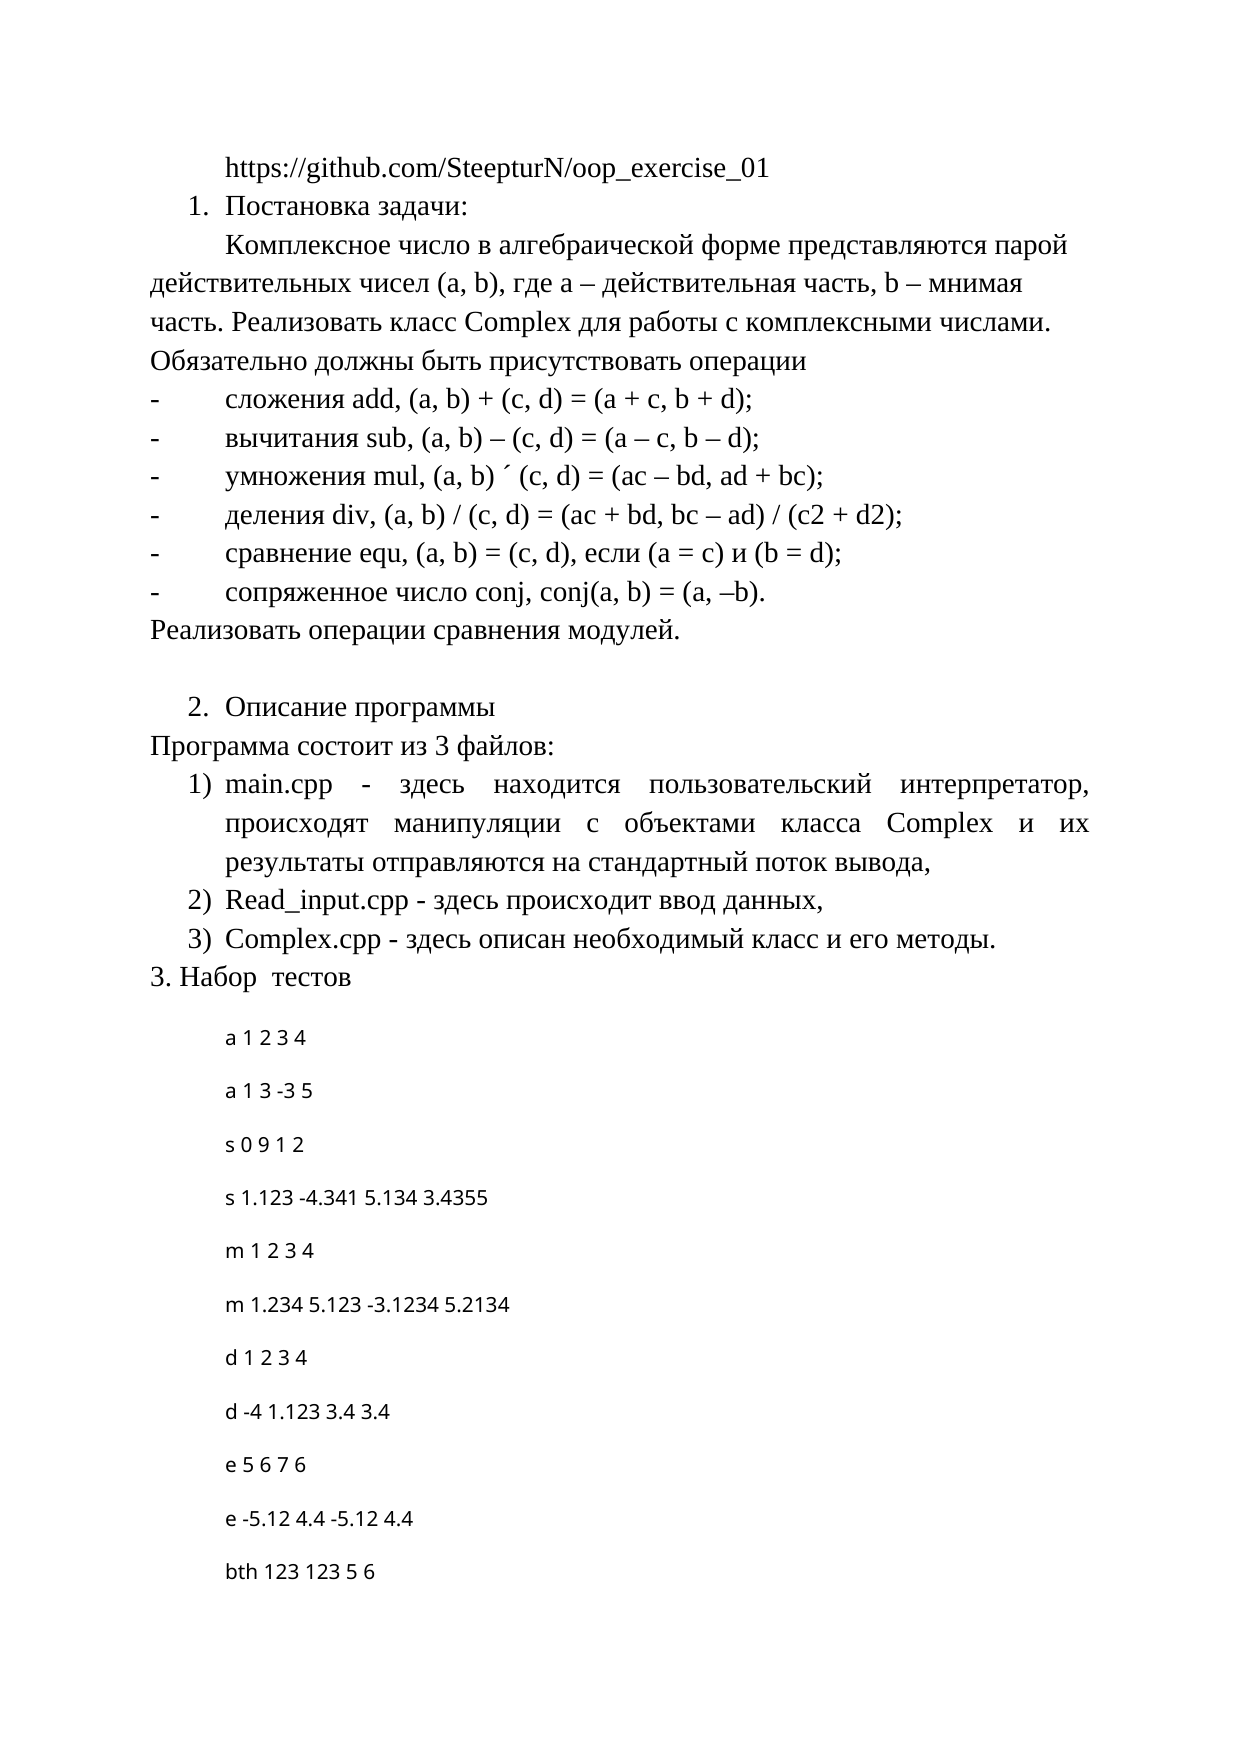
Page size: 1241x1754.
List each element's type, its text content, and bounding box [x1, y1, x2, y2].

text - сложения add, (a, b) + (c, d) = (a + c, b + d); [150, 381, 1090, 415]
list Постановка задачи: [187, 188, 1090, 222]
text Реализовать операции сравнения модулей. [150, 612, 1090, 646]
text - сравнение equ, (a, b) = (c, d), если (a = c) и (b = d); [150, 535, 1090, 569]
text - умножения mul, (a, b) ´ (c, d) = (ac – bd, ad + bc); [150, 458, 1090, 492]
text bth 123 123 5 6 [225, 1557, 1090, 1586]
text e -5.12 4.4 -5.12 4.4 [225, 1504, 1090, 1532]
list main.cpp - здесь находится пользовательский интерпретатор, происходят манипуляции с объектами класса Complex и их результаты отправляются на стандартный поток вывода, [187, 767, 1090, 877]
text d -4 1.123 3.4 3.4 [225, 1397, 1090, 1425]
text s 1.123 -4.341 5.134 3.4355 [225, 1183, 1090, 1212]
text Программа состоит из 3 файлов: [150, 728, 1090, 762]
text - сопряженное число conj, conj(a, b) = (a, –b). [150, 574, 1090, 607]
text a 1 2 3 4 [225, 1023, 1090, 1051]
text Комплексное число в алгебраической форме представляются парой действительных чисел (a, b), где a – действительная часть, b – мнимая часть. Реализовать класс Complex для работы с комплексными числами. Обязательно должны быть присутствовать операции [150, 227, 1090, 376]
text a 1 3 -3 5 [225, 1076, 1090, 1105]
list Read_input.cpp - здесь происходит ввод данных, [187, 882, 1090, 916]
list https://github.com/SteepturN/oop_exercise_01 [225, 150, 1090, 183]
text e 5 6 7 6 [225, 1450, 1090, 1479]
text s 0 9 1 2 [225, 1130, 1090, 1158]
list Описание программы [187, 689, 1090, 723]
text 3. Набор тестов [150, 959, 1090, 993]
text m 1.234 5.123 -3.1234 5.2134 [225, 1290, 1090, 1318]
text - вычитания sub, (a, b) – (c, d) = (a – c, b – d); [150, 420, 1090, 453]
text m 1 2 3 4 [225, 1237, 1090, 1265]
text d 1 2 3 4 [225, 1343, 1090, 1372]
list Complex.cpp - здесь описан необходимый класс и его методы. [187, 921, 1090, 954]
text - деления div, (a, b) / (c, d) = (ac + bd, bc – ad) / (c2 + d2); [150, 497, 1090, 530]
